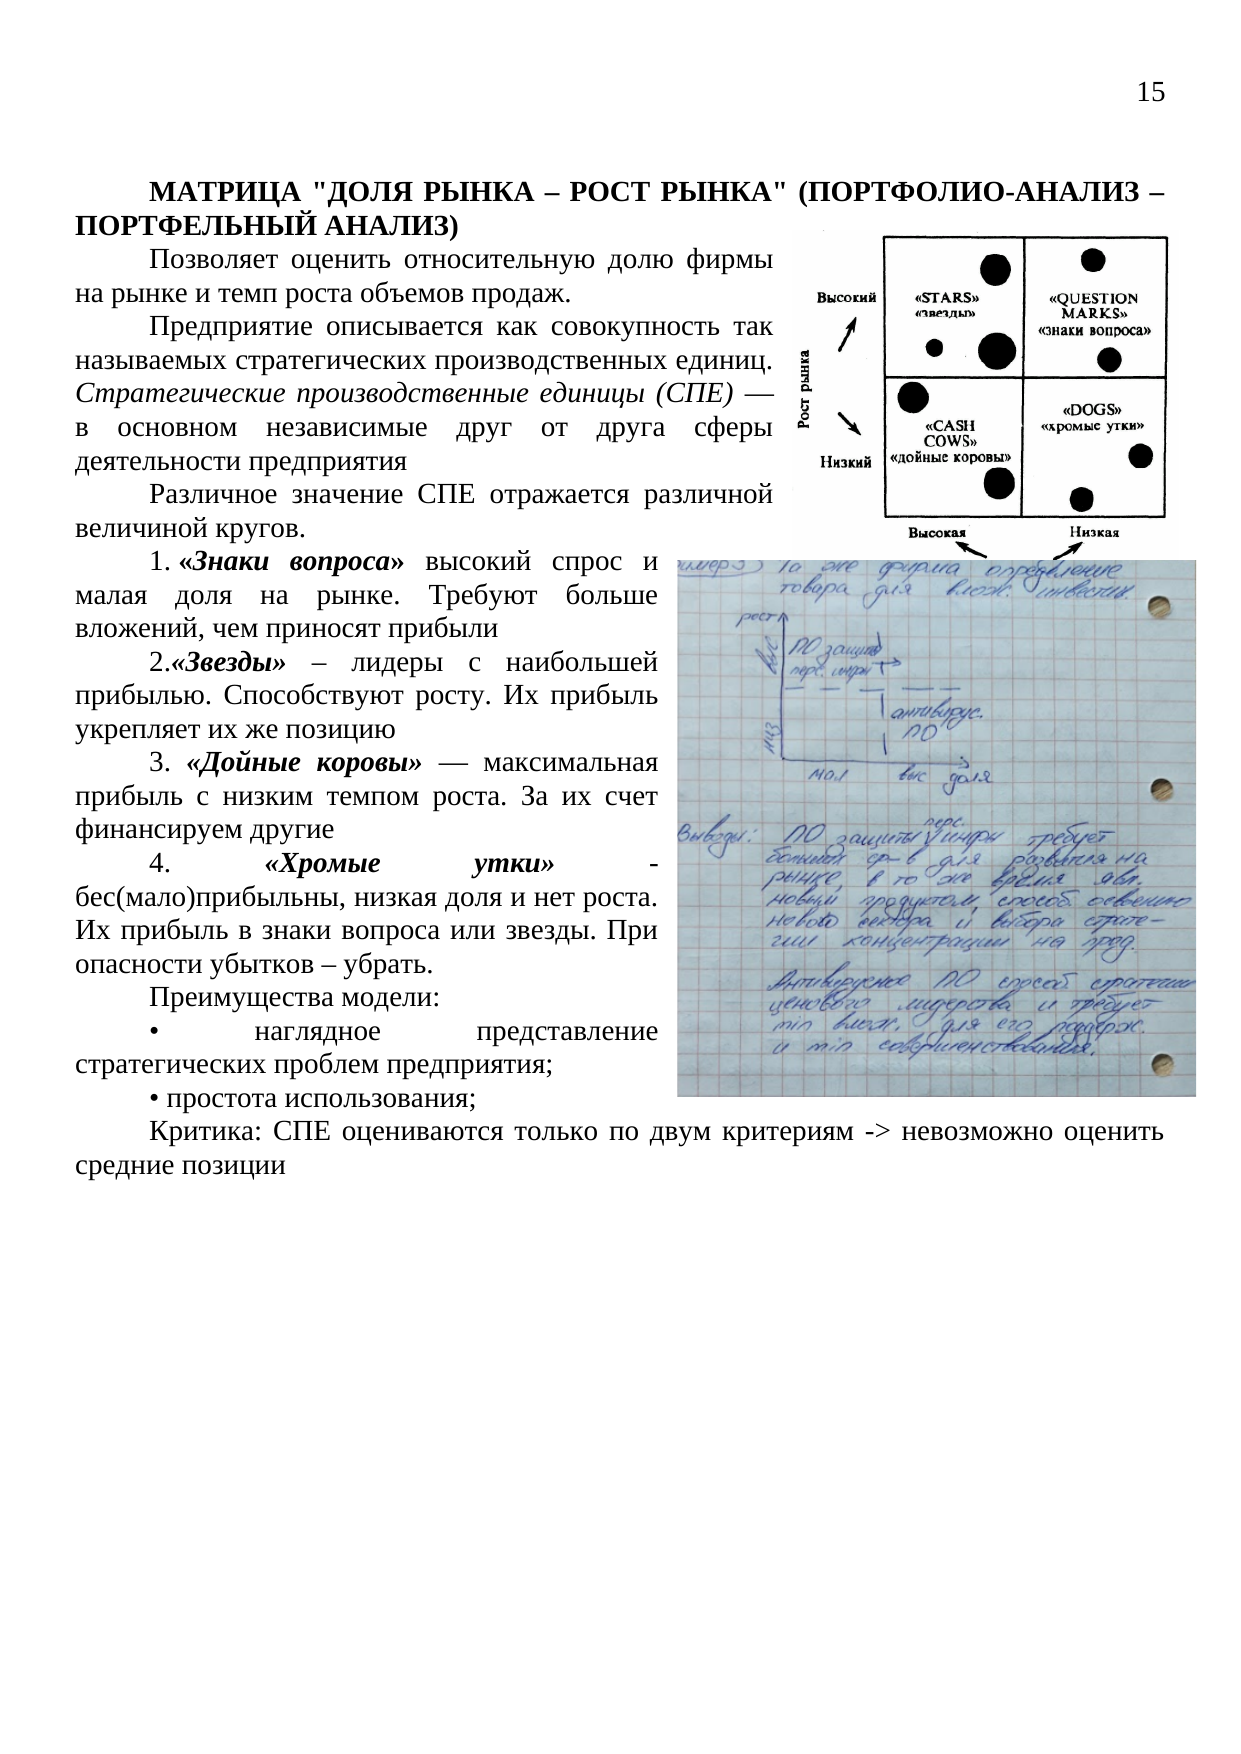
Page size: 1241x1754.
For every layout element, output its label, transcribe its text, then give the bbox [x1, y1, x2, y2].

text Различное значение СПЕ отражается различной величиной кругов. [75, 476, 792, 543]
text Преимущества модели: [75, 979, 677, 1013]
text Критика: СПЕ оцениваются только по двум критериям -> невозможно оценить средние позиции [75, 1113, 1165, 1181]
text 3. «Дойные коровы» — максимальная прибыль с низким темпом роста. За их счет финансируем другие [75, 744, 677, 845]
text 2.«Звезды» – лидеры с наибольшей прибылью. Способствуют росту. Их прибыль укрепляет их же позицию [75, 644, 677, 744]
list «Знаки вопроса» высокий спрос и малая доля на рынке. Требуют больше вложений, чем приносят прибыли [75, 543, 792, 644]
text • наглядное представление стратегических проблем предприятия; [75, 1013, 677, 1080]
text Позволяет оценить относительную долю фирмы на рынке и темп роста объемов продаж. [75, 241, 792, 308]
text • простота использования; [75, 1080, 1165, 1113]
picture [677, 230, 1197, 1097]
text 4. «Хромые утки» - бес(мало)прибыльны, низкая доля и нет роста. Их прибыль в знаки вопроса или звезды. При опасности убытков – убрать. [75, 845, 677, 979]
text Предприятие описывается как совокупность так называемых стратегических производственных единиц. Стратегические производственные единицы (СПЕ) — в основном независимые друг от друга сферы деятельности предприятия [75, 308, 792, 476]
text МАТРИЦА "ДОЛЯ РЫНКА – РОСТ РЫНКА" (ПОРТФОЛИО-АНАЛИЗ – ПОРТФЕЛЬНЫЙ АНАЛИЗ) [75, 174, 1165, 241]
